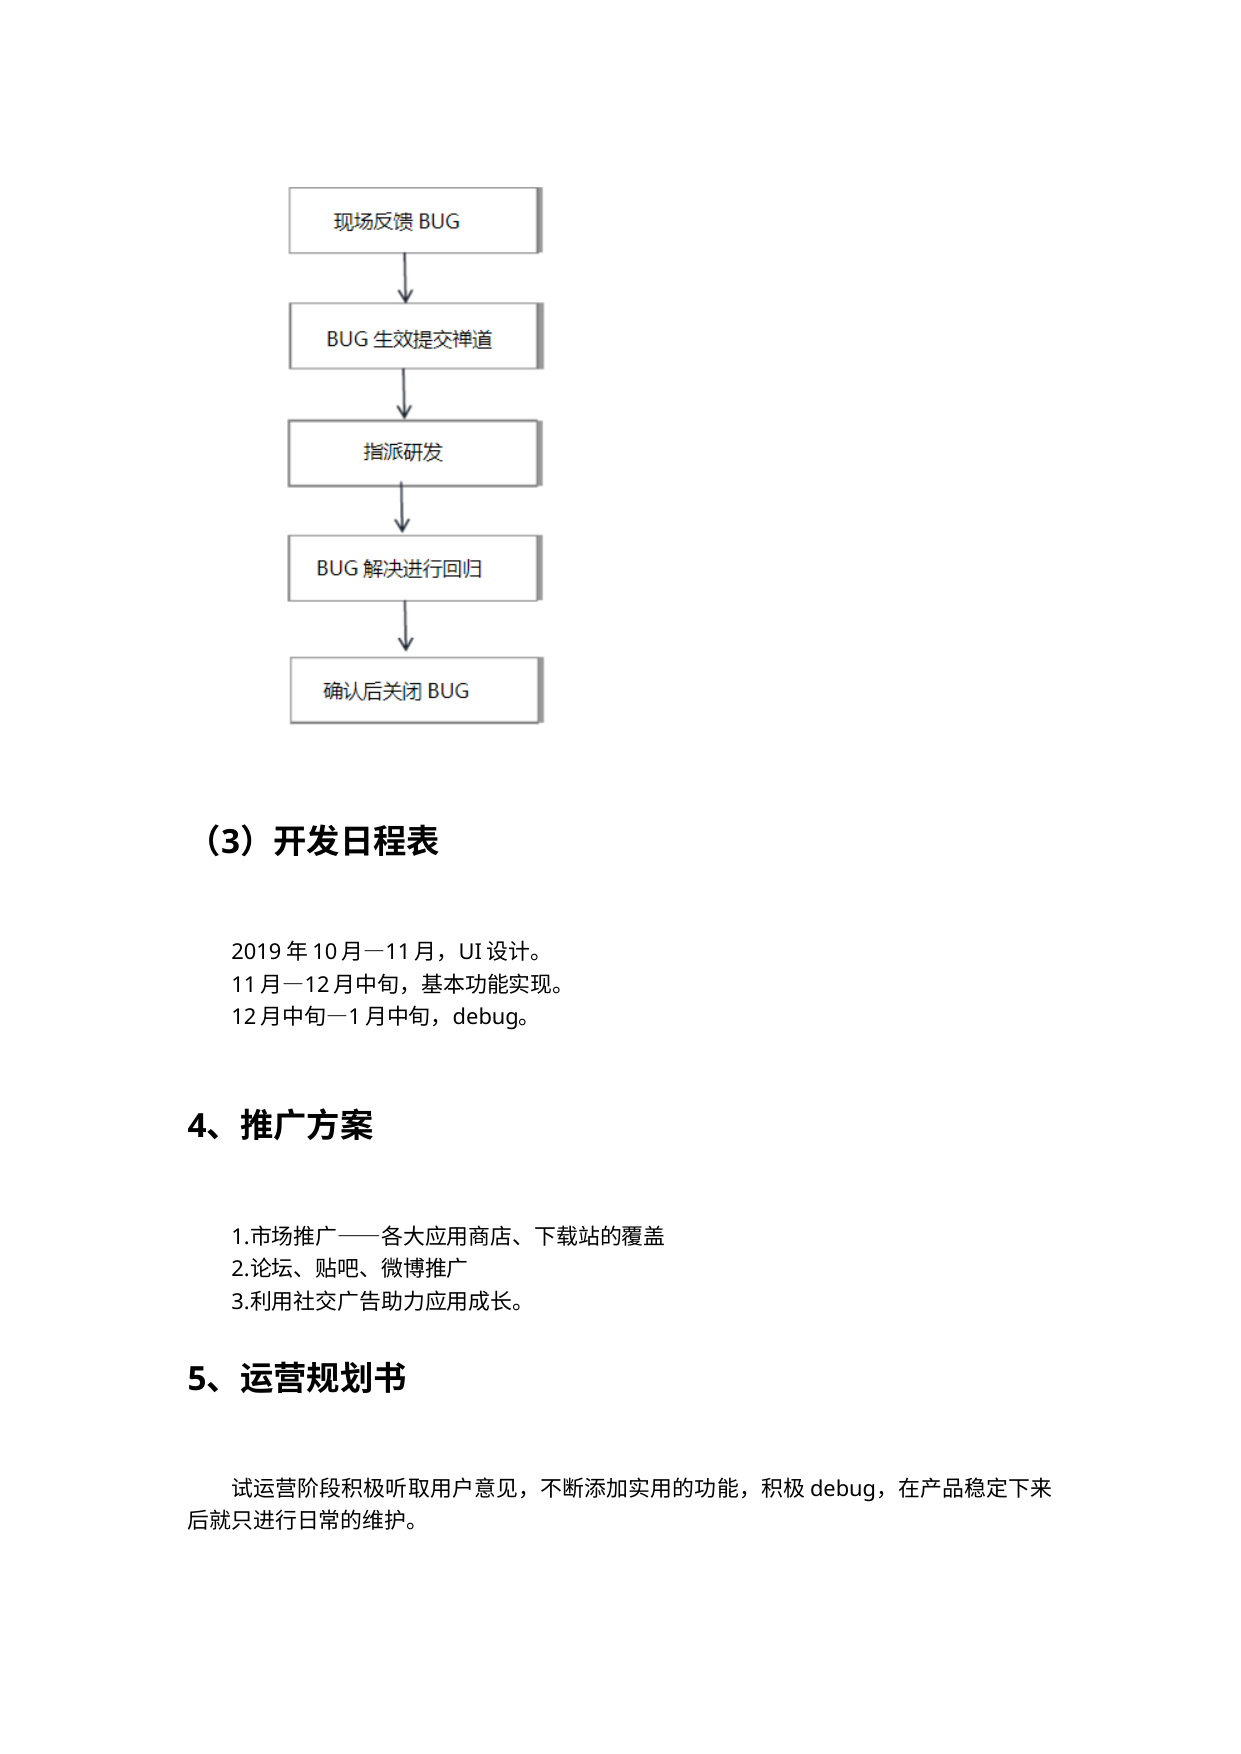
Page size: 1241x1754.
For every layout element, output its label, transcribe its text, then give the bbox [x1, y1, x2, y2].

subtitle （3）开发日程表 [187, 807, 1053, 872]
picture [231, 162, 636, 767]
text 3.利用社交广告助力应用成长。 [187, 1283, 1053, 1316]
text 2019年10月—11月，UI设计。 [187, 934, 1053, 966]
text 2.论坛、贴吧、微博推广 [187, 1251, 1053, 1283]
text 11月—12月中旬，基本功能实现。 [187, 966, 1053, 999]
text 试运营阶段积极听取用户意见，不断添加实用的功能，积极debug，在产品稳定下来后就只进行日常的维护。 [187, 1470, 1053, 1535]
subtitle 4、推广方案 [187, 1091, 1053, 1156]
text 1.市场推广——各大应用商店、下载站的覆盖 [187, 1218, 1053, 1251]
text 12月中旬—1月中旬，debug。 [187, 999, 1053, 1031]
subtitle 5、运营规划书 [187, 1343, 1053, 1408]
